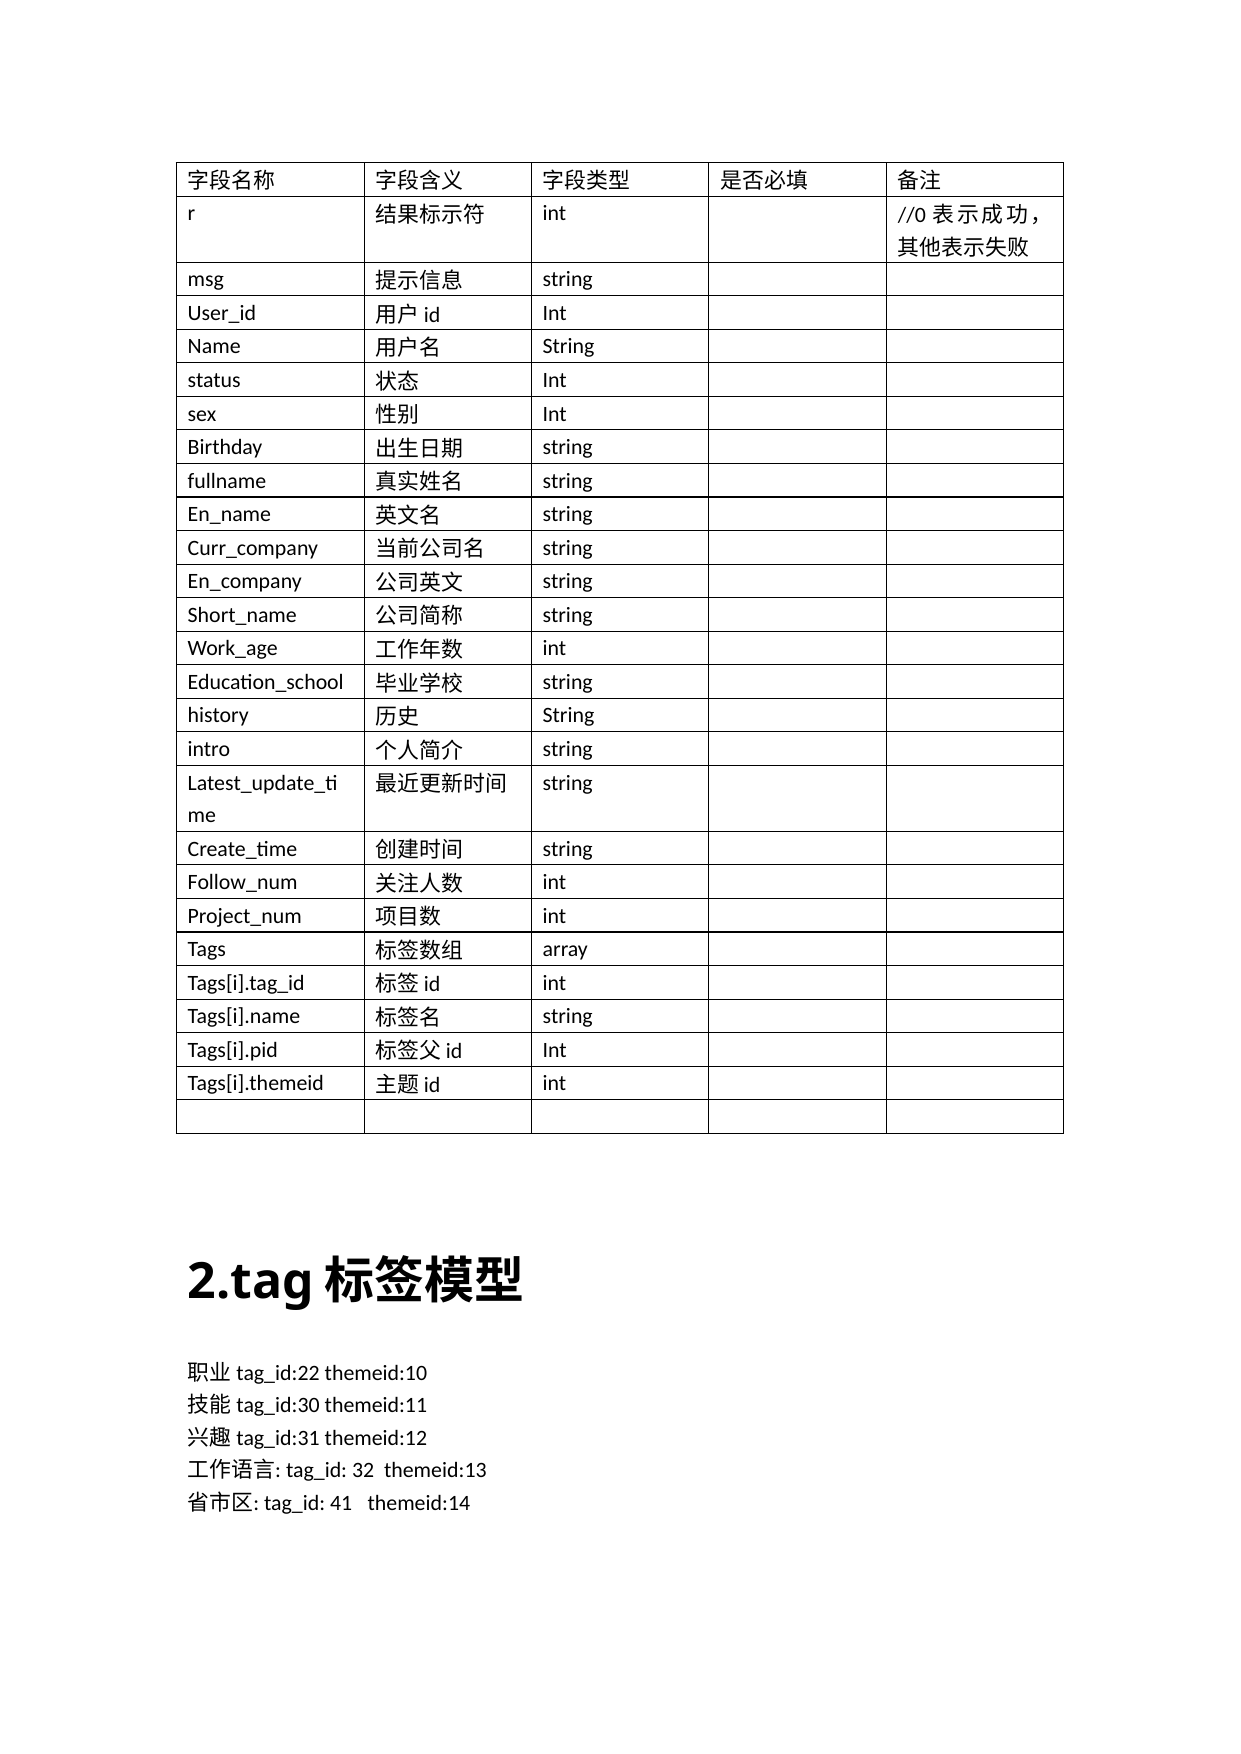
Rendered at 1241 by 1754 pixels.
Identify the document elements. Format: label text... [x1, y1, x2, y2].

table_cell intro [177, 732, 364, 765]
table_cell 用户id [365, 296, 531, 329]
table_cell [887, 1067, 1063, 1099]
table_cell r [177, 197, 364, 262]
table_cell [887, 732, 1063, 765]
subtitle 2.tag标签模型 [187, 1228, 1053, 1325]
table_cell [709, 197, 886, 262]
table_cell En_company [177, 565, 364, 597]
table_cell [887, 1000, 1063, 1032]
table_cell [709, 397, 886, 429]
text 省市区: tag_id: 41 themeid:14 [187, 1484, 1053, 1517]
table_cell sex [177, 397, 364, 429]
table_cell 当前公司名 [365, 531, 531, 563]
table_cell Short_name [177, 598, 364, 631]
table_cell [709, 363, 886, 396]
table_cell Tags[i].themeid [177, 1067, 364, 1099]
table_cell 标签id [365, 966, 531, 998]
table_cell [887, 865, 1063, 898]
table_cell string [532, 565, 708, 597]
table_cell string [532, 598, 708, 631]
table_cell [532, 1100, 708, 1133]
table_cell [709, 498, 886, 530]
table_cell [887, 1033, 1063, 1066]
table_cell Name [177, 330, 364, 362]
table_cell [887, 363, 1063, 396]
table_cell string [532, 732, 708, 765]
table_cell msg [177, 263, 364, 295]
table_cell En_name [177, 498, 364, 530]
table_cell string [532, 263, 708, 295]
table_header 字段类型 [532, 163, 708, 196]
table_cell 真实姓名 [365, 464, 531, 496]
table_cell 项目数 [365, 899, 531, 931]
table_cell fullname [177, 464, 364, 496]
table_cell 最近更新时间 [365, 766, 531, 831]
table_cell Tags[i].tag_id [177, 966, 364, 998]
table_cell int [532, 197, 708, 262]
table_cell [887, 598, 1063, 631]
table_cell [887, 766, 1063, 831]
table_cell [887, 397, 1063, 429]
table_cell String [532, 699, 708, 731]
table_header 备注 [887, 163, 1063, 196]
table_cell Curr_company [177, 531, 364, 563]
table_cell 提示信息 [365, 263, 531, 295]
table_cell Work_age [177, 632, 364, 664]
table_cell [887, 531, 1063, 563]
table_cell [709, 966, 886, 998]
table_cell [365, 1100, 531, 1133]
table_cell [709, 933, 886, 965]
table_cell 状态 [365, 363, 531, 396]
table_cell User_id [177, 296, 364, 329]
text 职业 tag_id:22 themeid:10 [187, 1354, 1053, 1387]
table_cell 关注人数 [365, 865, 531, 898]
table_cell [887, 296, 1063, 329]
table_cell [887, 832, 1063, 864]
table_cell [709, 1067, 886, 1099]
table_cell 用户名 [365, 330, 531, 362]
table_header 是否必填 [709, 163, 886, 196]
table_cell [709, 330, 886, 362]
table_cell //0表示成功，其他表示失败 [887, 197, 1063, 262]
table_cell [887, 665, 1063, 698]
table_cell [887, 933, 1063, 965]
table_cell Education_school [177, 665, 364, 698]
table_cell array [532, 933, 708, 965]
table_cell 性别 [365, 397, 531, 429]
table_cell Int [532, 296, 708, 329]
table_cell Create_time [177, 832, 364, 864]
table_cell 历史 [365, 699, 531, 731]
table_cell 毕业学校 [365, 665, 531, 698]
table_cell [709, 732, 886, 765]
table_cell [709, 430, 886, 463]
table_cell [709, 766, 886, 831]
table_cell [709, 1100, 886, 1133]
table_cell [709, 464, 886, 496]
table_cell [887, 263, 1063, 295]
table_cell string [532, 665, 708, 698]
table_cell 公司简称 [365, 598, 531, 631]
table_cell [887, 464, 1063, 496]
table_cell string [532, 430, 708, 463]
table_cell [887, 330, 1063, 362]
table_cell [709, 1000, 886, 1032]
table_cell 工作年数 [365, 632, 531, 664]
table_cell [709, 865, 886, 898]
table_cell [887, 699, 1063, 731]
table_cell status [177, 363, 364, 396]
table_cell [177, 1100, 364, 1133]
table_cell [709, 565, 886, 597]
table_cell int [532, 865, 708, 898]
table_cell 标签数组 [365, 933, 531, 965]
table_cell int [532, 1067, 708, 1099]
table_cell int [532, 632, 708, 664]
table_cell int [532, 966, 708, 998]
table_cell Int [532, 363, 708, 396]
table_cell string [532, 1000, 708, 1032]
table_cell [709, 263, 886, 295]
table_cell Latest_update_time [177, 766, 364, 831]
table_cell Tags[i].pid [177, 1033, 364, 1066]
table_cell [887, 498, 1063, 530]
table_cell [709, 699, 886, 731]
table_cell Int [532, 1033, 708, 1066]
text 技能 tag_id:30 themeid:11 [187, 1387, 1053, 1419]
table_cell [709, 296, 886, 329]
table_cell 个人简介 [365, 732, 531, 765]
table_cell string [532, 498, 708, 530]
table_cell Follow_num [177, 865, 364, 898]
table_cell 出生日期 [365, 430, 531, 463]
table_cell [709, 832, 886, 864]
table_cell [709, 665, 886, 698]
table_cell [887, 899, 1063, 931]
text 兴趣 tag_id:31 themeid:12 [187, 1419, 1053, 1452]
table_cell [887, 966, 1063, 998]
table_cell [709, 899, 886, 931]
table_cell [709, 1033, 886, 1066]
table_cell string [532, 531, 708, 563]
table_cell string [532, 766, 708, 831]
table_cell Project_num [177, 899, 364, 931]
table_header 字段名称 [177, 163, 364, 196]
table_cell 标签父id [365, 1033, 531, 1066]
table_cell int [532, 899, 708, 931]
table_cell Int [532, 397, 708, 429]
table_cell [887, 1100, 1063, 1133]
table_cell 公司英文 [365, 565, 531, 597]
table_cell string [532, 832, 708, 864]
table_cell [887, 632, 1063, 664]
table_cell [709, 632, 886, 664]
table_cell Birthday [177, 430, 364, 463]
text 工作语言: tag_id: 32 themeid:13 [187, 1452, 1053, 1484]
table_cell [709, 531, 886, 563]
table_cell [709, 598, 886, 631]
table_cell 英文名 [365, 498, 531, 530]
table_cell String [532, 330, 708, 362]
table_cell [887, 430, 1063, 463]
table_cell history [177, 699, 364, 731]
table_header 字段含义 [365, 163, 531, 196]
table_cell 主题id [365, 1067, 531, 1099]
table_cell string [532, 464, 708, 496]
table_cell 结果标示符 [365, 197, 531, 262]
table_cell 创建时间 [365, 832, 531, 864]
table_cell [887, 565, 1063, 597]
table_cell Tags [177, 933, 364, 965]
table_cell 标签名 [365, 1000, 531, 1032]
table_cell Tags[i].name [177, 1000, 364, 1032]
